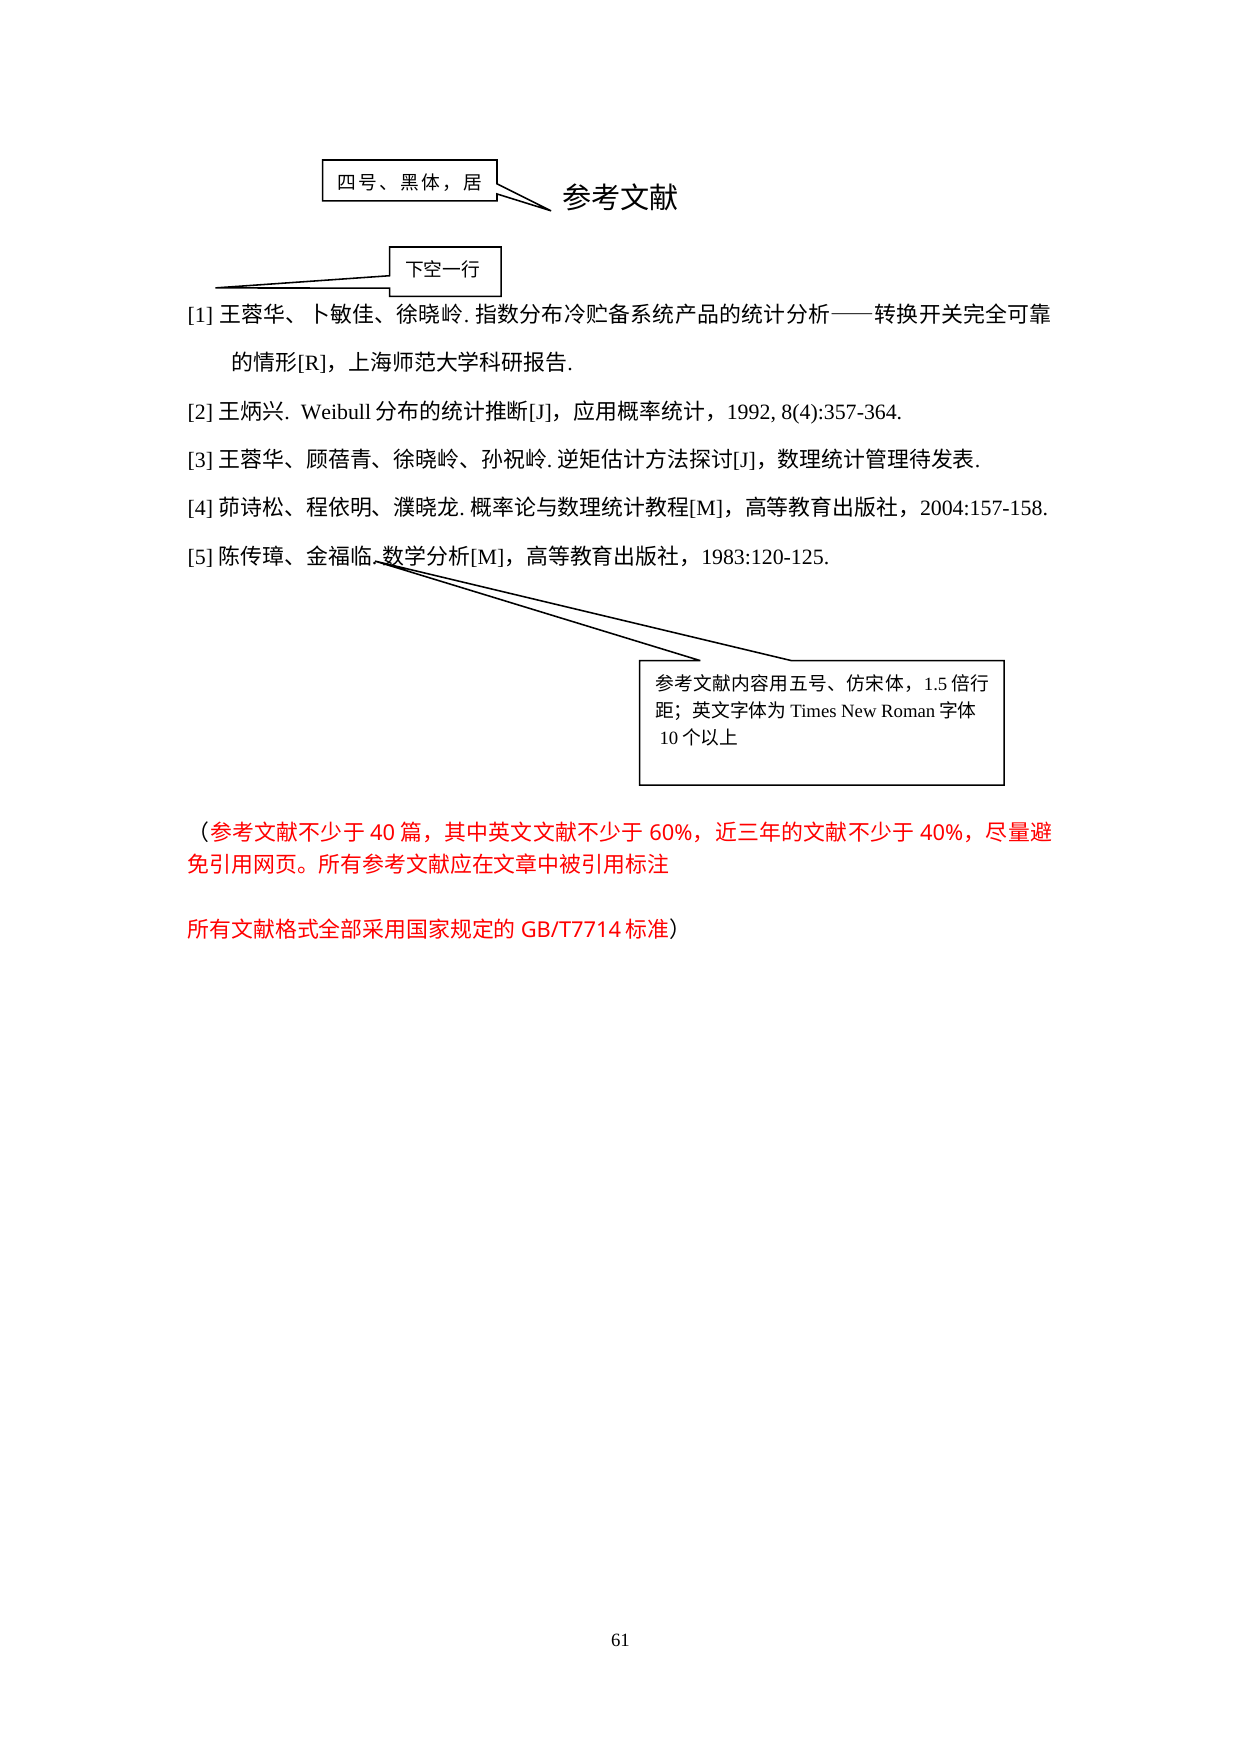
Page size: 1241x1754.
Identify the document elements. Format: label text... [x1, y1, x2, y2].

text [3] 王蓉华、顾蓓青、徐晓岭、孙祝岭. 逆矩估计方法探讨[J]，数理统计管理待发表. [187, 442, 1053, 474]
text （参考文献不少于40篇，其中英文文献不少于60%，近三年的文献不少于40%，尽量避免引用网页。所有参考文献应在文章中被引用标注 [187, 814, 1053, 879]
text [5] 陈传璋、金福临. 数学分析[M]，高等教育出版社，1983:120-125. [187, 538, 1053, 571]
text 所有文献格式全部采用国家规定的 GB/T7714标准） [187, 912, 1053, 944]
text [4] 茆诗松、程依明、濮晓龙. 概率论与数理统计教程[M]，高等教育出版社，2004:157-158. [187, 490, 1053, 522]
text [1] 王蓉华、卜敏佳、徐晓岭. 指数分布冷贮备系统产品的统计分析——转换开关完全可靠的情形[R]，上海师范大学科研报告. [187, 296, 1053, 377]
text [2] 王炳兴. Weibull分布的统计推断[J]，应用概率统计，1992, 8(4):357-364. [187, 393, 1053, 426]
subtitle 参考文献 [187, 163, 1053, 228]
